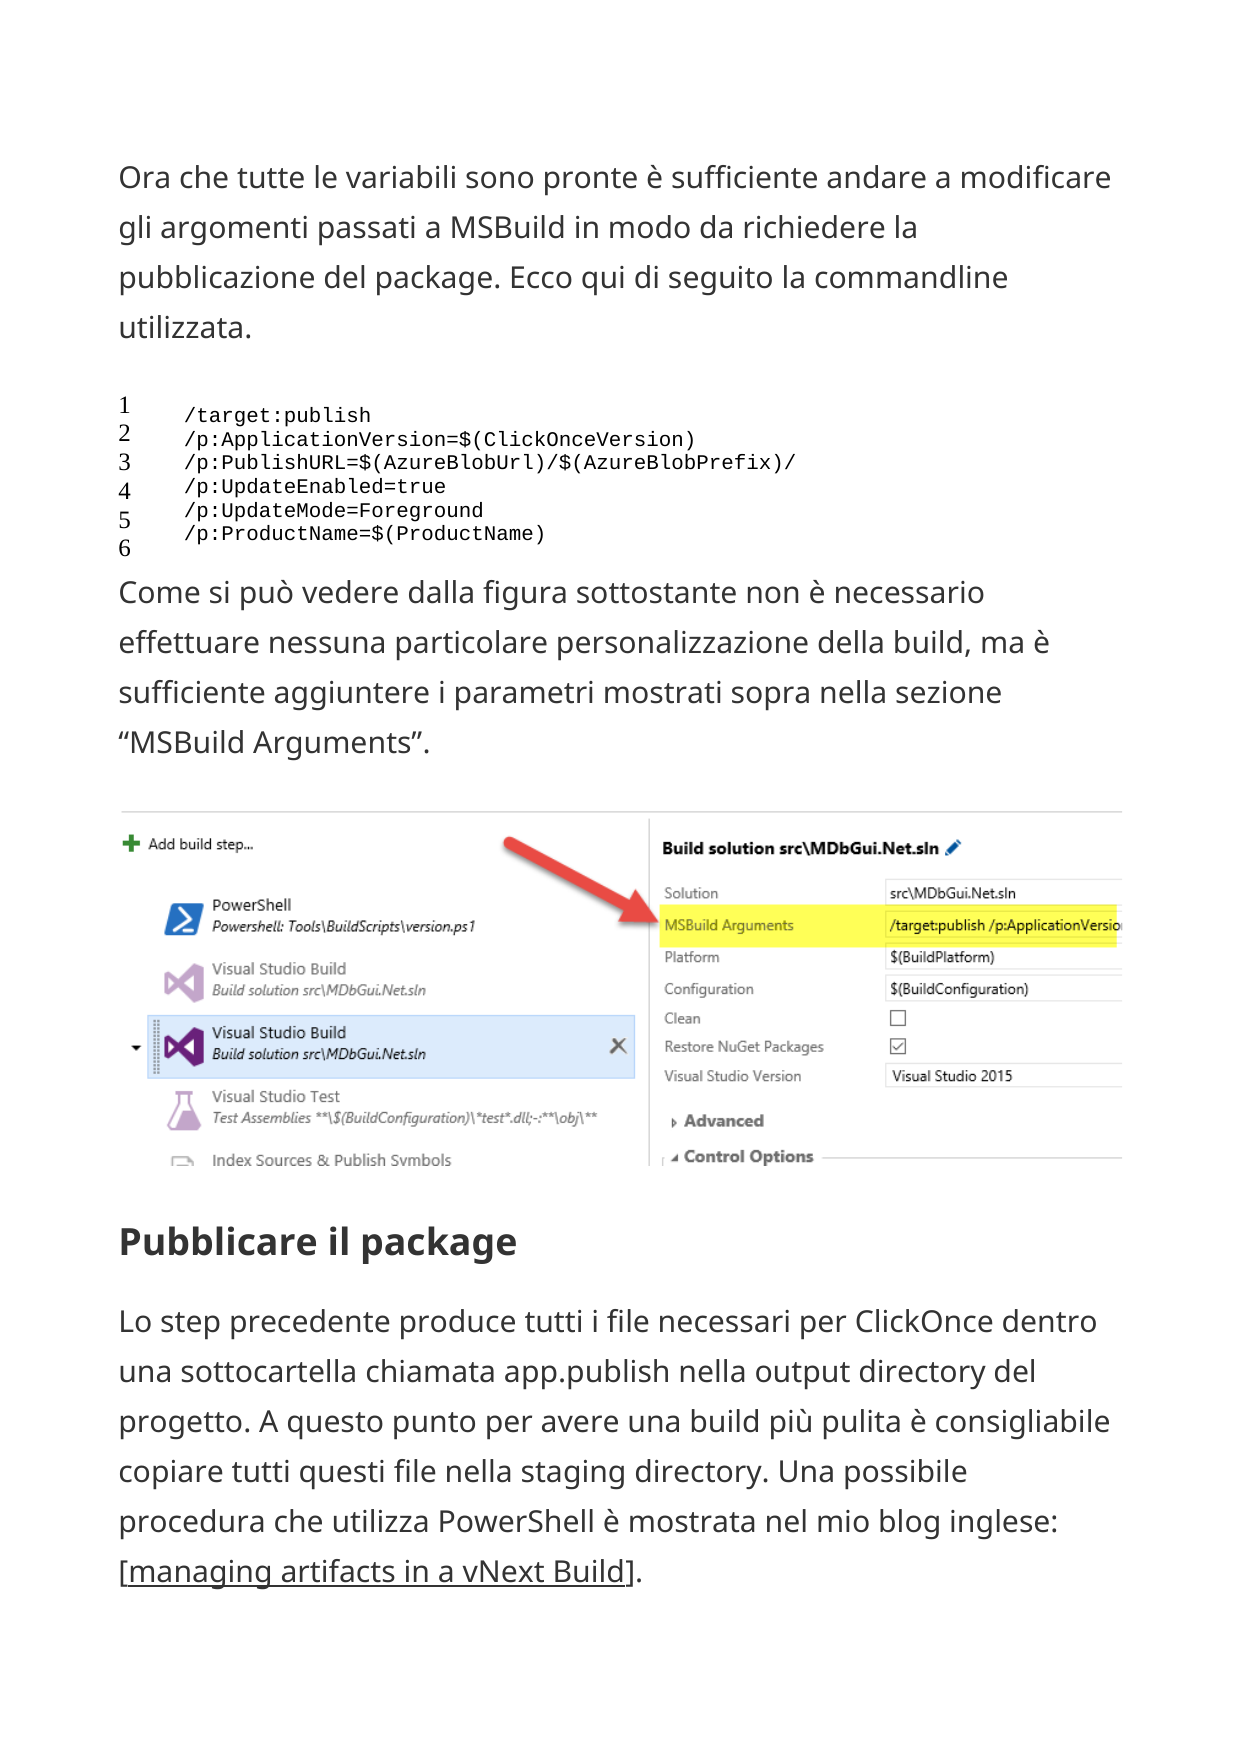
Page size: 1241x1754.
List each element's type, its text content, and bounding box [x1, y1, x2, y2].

text Pubblicare il package [118, 1215, 1122, 1266]
table_header 1 2 3 4 5 6 [118, 390, 184, 562]
text Come si può vedere dalla figura sottostante non è necessario effettuare nessuna particolare personalizzazione della build, ma è sufficiente aggiuntere i parametri mostrati sopra nella sezione “MSBuild Arguments”. [118, 562, 1122, 762]
table_header /target:publish /p:ApplicationVersion=$(ClickOnceVersion) /p:PublishURL=$(AzureBlobUrl)/$(AzureBlobPrefix)/ /p:UpdateEnabled=true /p:UpdateMode=Foreground /p:ProductName=$(ProductName) [184, 390, 1098, 562]
picture [118, 804, 1123, 1166]
text Ora che tutte le variabili sono pronte è sufficiente andare a modificare gli argomenti passati a MSBuild in modo da richiedere la pubblicazione del package. Ecco qui di seguito la commandline utilizzata. [118, 148, 1122, 348]
text Lo step precedente produce tutti i file necessari per ClickOnce dentro una sottocartella chiamata app.publish nella output directory del progetto. A questo punto per avere una build più pulita è consigliabile copiare tutti questi file nella staging directory. Una possibile procedura che utilizza PowerShell è mostrata nel mio blog inglese: [managing artifacts in a vNext Build]. [118, 1291, 1122, 1591]
